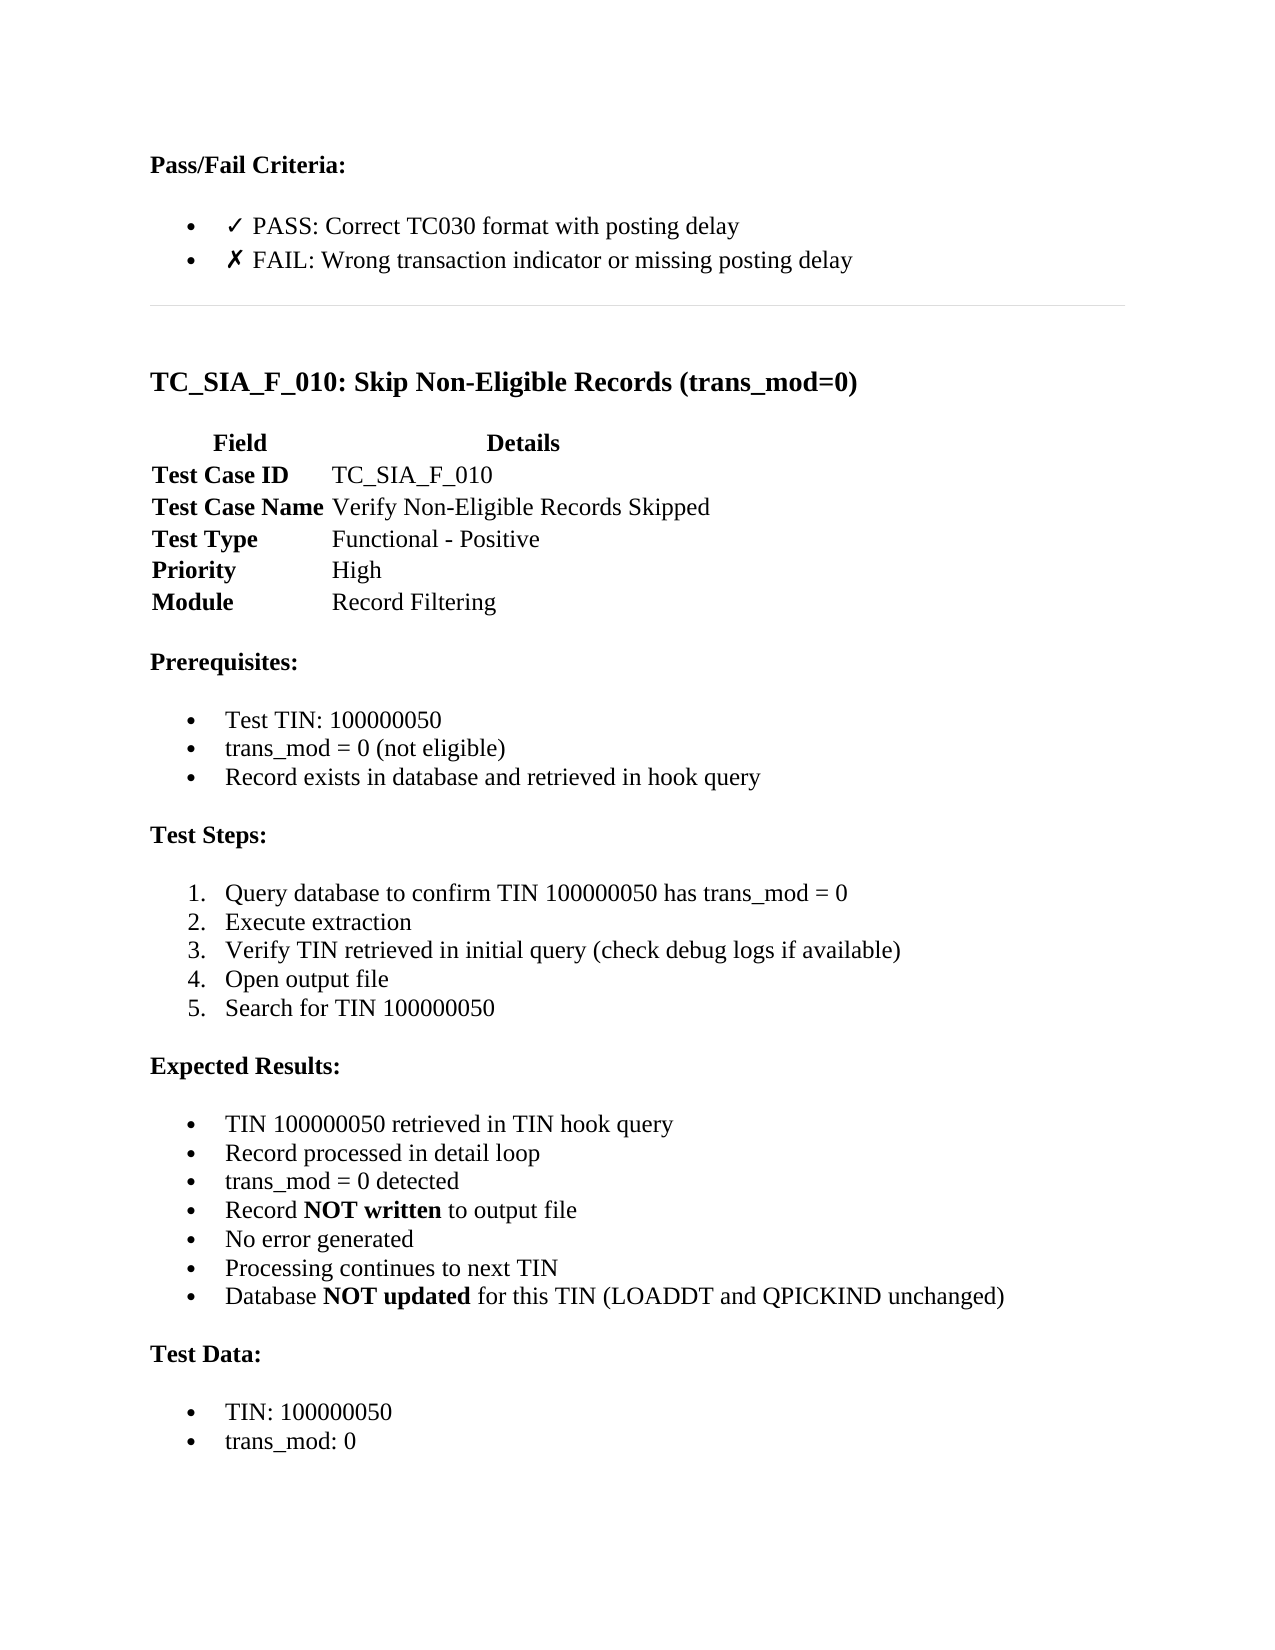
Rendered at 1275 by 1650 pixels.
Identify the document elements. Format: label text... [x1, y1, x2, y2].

list No error generated [187, 1224, 1125, 1253]
list Test TIN: 100000050 [187, 705, 1125, 733]
table_cell Test Case ID [150, 458, 330, 490]
text Pass/Fail Criteria: [150, 150, 1125, 179]
table_cell Record Filtering [330, 586, 716, 618]
text Prerequisites: [150, 647, 1125, 676]
list Record processed in detail loop [187, 1138, 1125, 1166]
table_cell Test Case Name [150, 490, 330, 522]
table_cell Priority [150, 554, 330, 586]
list TIN 100000050 retrieved in TIN hook query [187, 1109, 1125, 1138]
table_cell High [330, 554, 716, 586]
list Query database to confirm TIN 100000050 has trans_mod = 0 [187, 878, 1125, 907]
list ✗ FAIL: Wrong transaction indicator or missing posting delay [187, 242, 1125, 276]
list Execute extraction [187, 907, 1125, 936]
text Test Data: [150, 1339, 1125, 1368]
table_cell Module [150, 586, 330, 618]
list Processing continues to next TIN [187, 1253, 1125, 1281]
list Record exists in database and retrieved in hook query [187, 762, 1125, 791]
table_cell Verify Non-Eligible Records Skipped [330, 490, 716, 522]
list Open output file [187, 964, 1125, 993]
table_header Details [330, 426, 716, 458]
list Verify TIN retrieved in initial query (check debug logs if available) [187, 936, 1125, 964]
text Test Steps: [150, 820, 1125, 849]
list TIN: 100000050 [187, 1397, 1125, 1426]
table_cell TC_SIA_F_010 [330, 458, 716, 490]
list trans_mod: 0 [187, 1426, 1125, 1455]
list Search for TIN 100000050 [187, 993, 1125, 1022]
table_cell Functional - Positive [330, 522, 716, 554]
list ✓ PASS: Correct TC030 format with posting delay [187, 208, 1125, 242]
list trans_mod = 0 detected [187, 1166, 1125, 1195]
table_header Field [150, 426, 330, 458]
text TC_SIA_F_010: Skip Non-Eligible Records (trans_mod=0) [150, 365, 1125, 397]
list trans_mod = 0 (not eligible) [187, 733, 1125, 762]
list Database NOT updated for this TIN (LOADDT and QPICKIND unchanged) [187, 1281, 1125, 1310]
text Expected Results: [150, 1051, 1125, 1080]
list Record NOT written to output file [187, 1195, 1125, 1224]
table_cell Test Type [150, 522, 330, 554]
